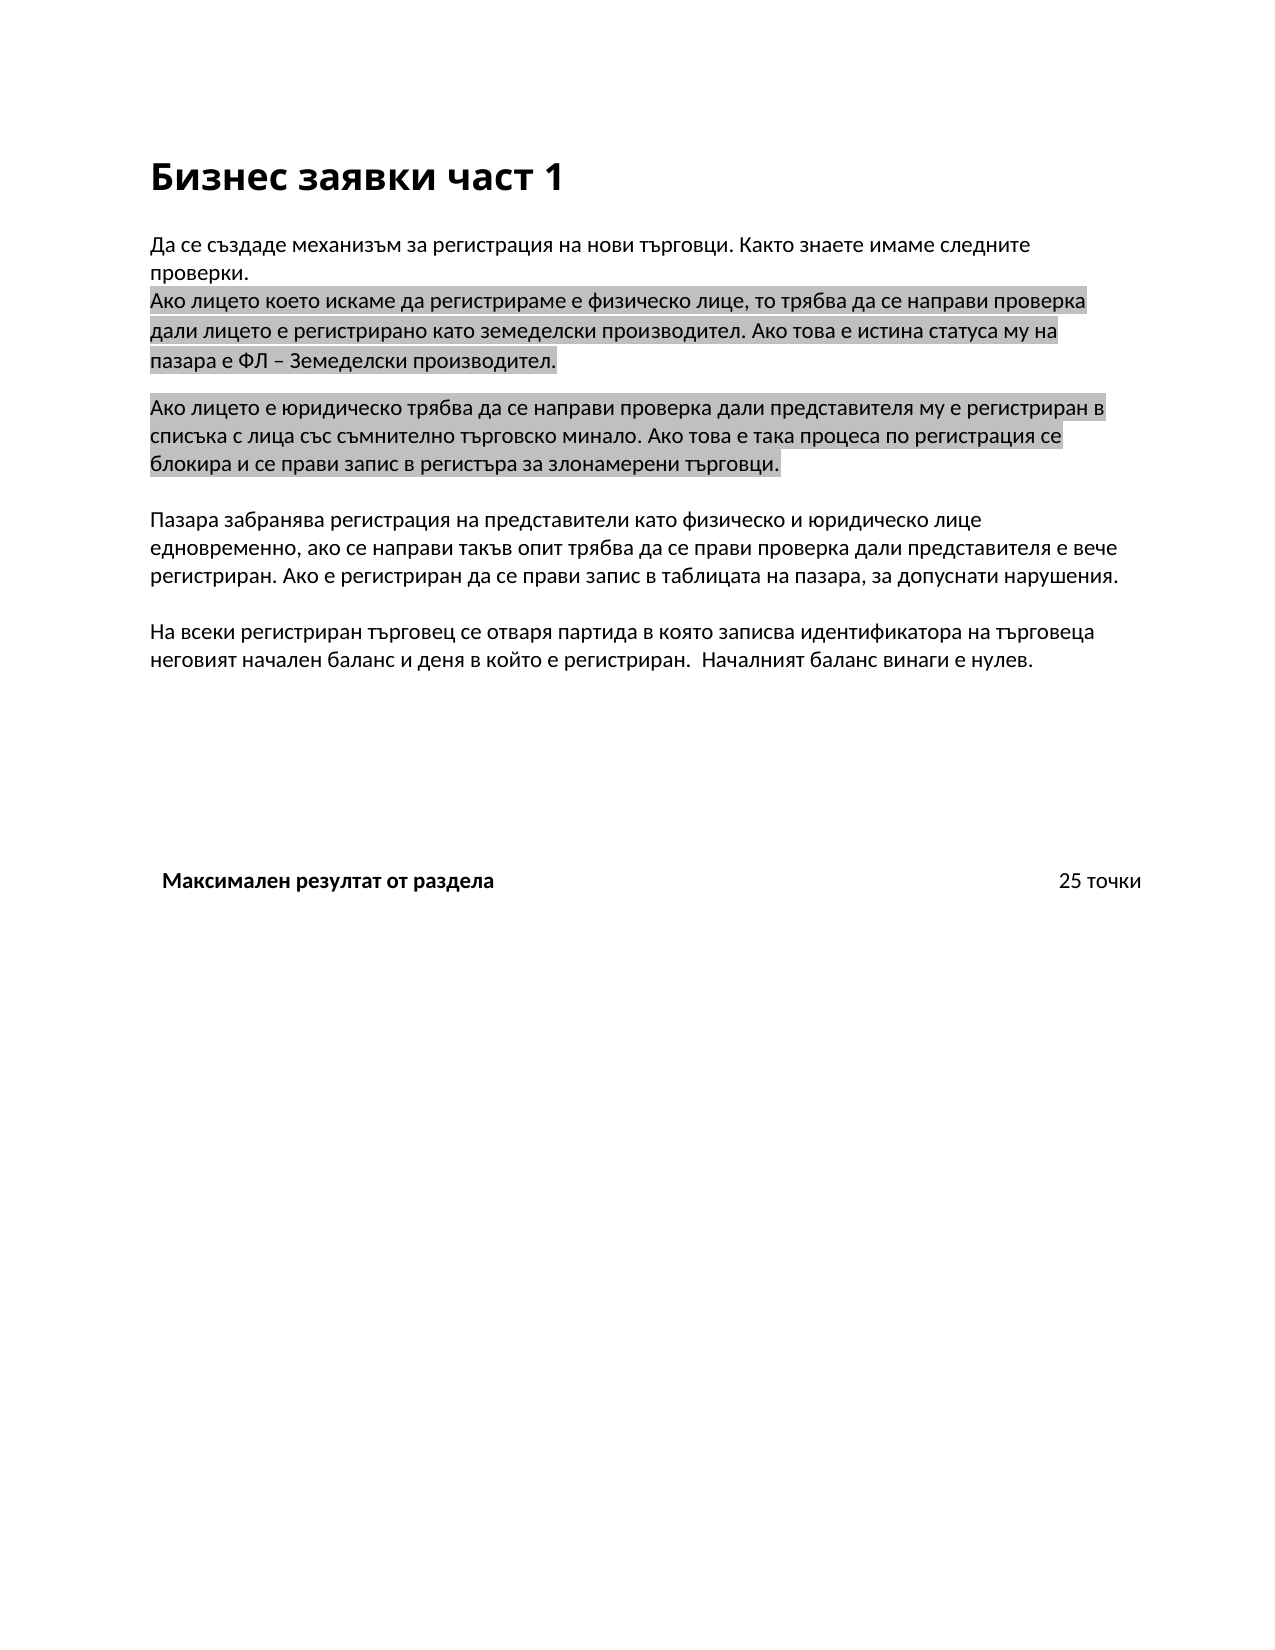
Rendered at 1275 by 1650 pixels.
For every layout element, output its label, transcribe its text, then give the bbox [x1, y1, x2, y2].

table_header 25 точки [652, 816, 1152, 914]
text Пазара забранява регистрация на представители като физическо и юридическо лице едновременно, ако се направи такъв опит трябва да се прави проверка дали представителя е вече регистриран. Ако е регистриран да се прави запис в таблицата на пазара, за допуснати нарушения. [150, 505, 1125, 589]
text На всеки регистриран търговец се отваря партида в която записва идентификатора на търговеца неговият начален баланс и деня в който е регистриран. Началният баланс винаги е нулев. [150, 617, 1125, 673]
table_header Максимален резултат от раздела [151, 816, 651, 914]
text Да се създаде механизъм за регистрация на нови търговци. Както знаете имаме следните проверки. [150, 230, 1125, 286]
text Ако лицето което искаме да регистрираме е физическо лице, то трябва да се направи проверка дали лицето е регистрирано като земеделски производител. Ако това е истина статуса му на пазара е ФЛ – Земеделски производител. [150, 286, 1125, 374]
text Бизнес заявки част 1 [150, 150, 1125, 201]
text Ако лицето е юридическо трябва да се направи проверка дали представителя му е регистриран в списъка с лица със съмнително търговско минало. Ако това е така процеса по регистрация се блокира и се прави запис в регистъра за злонамерени търговци. [781, 393, 1125, 477]
